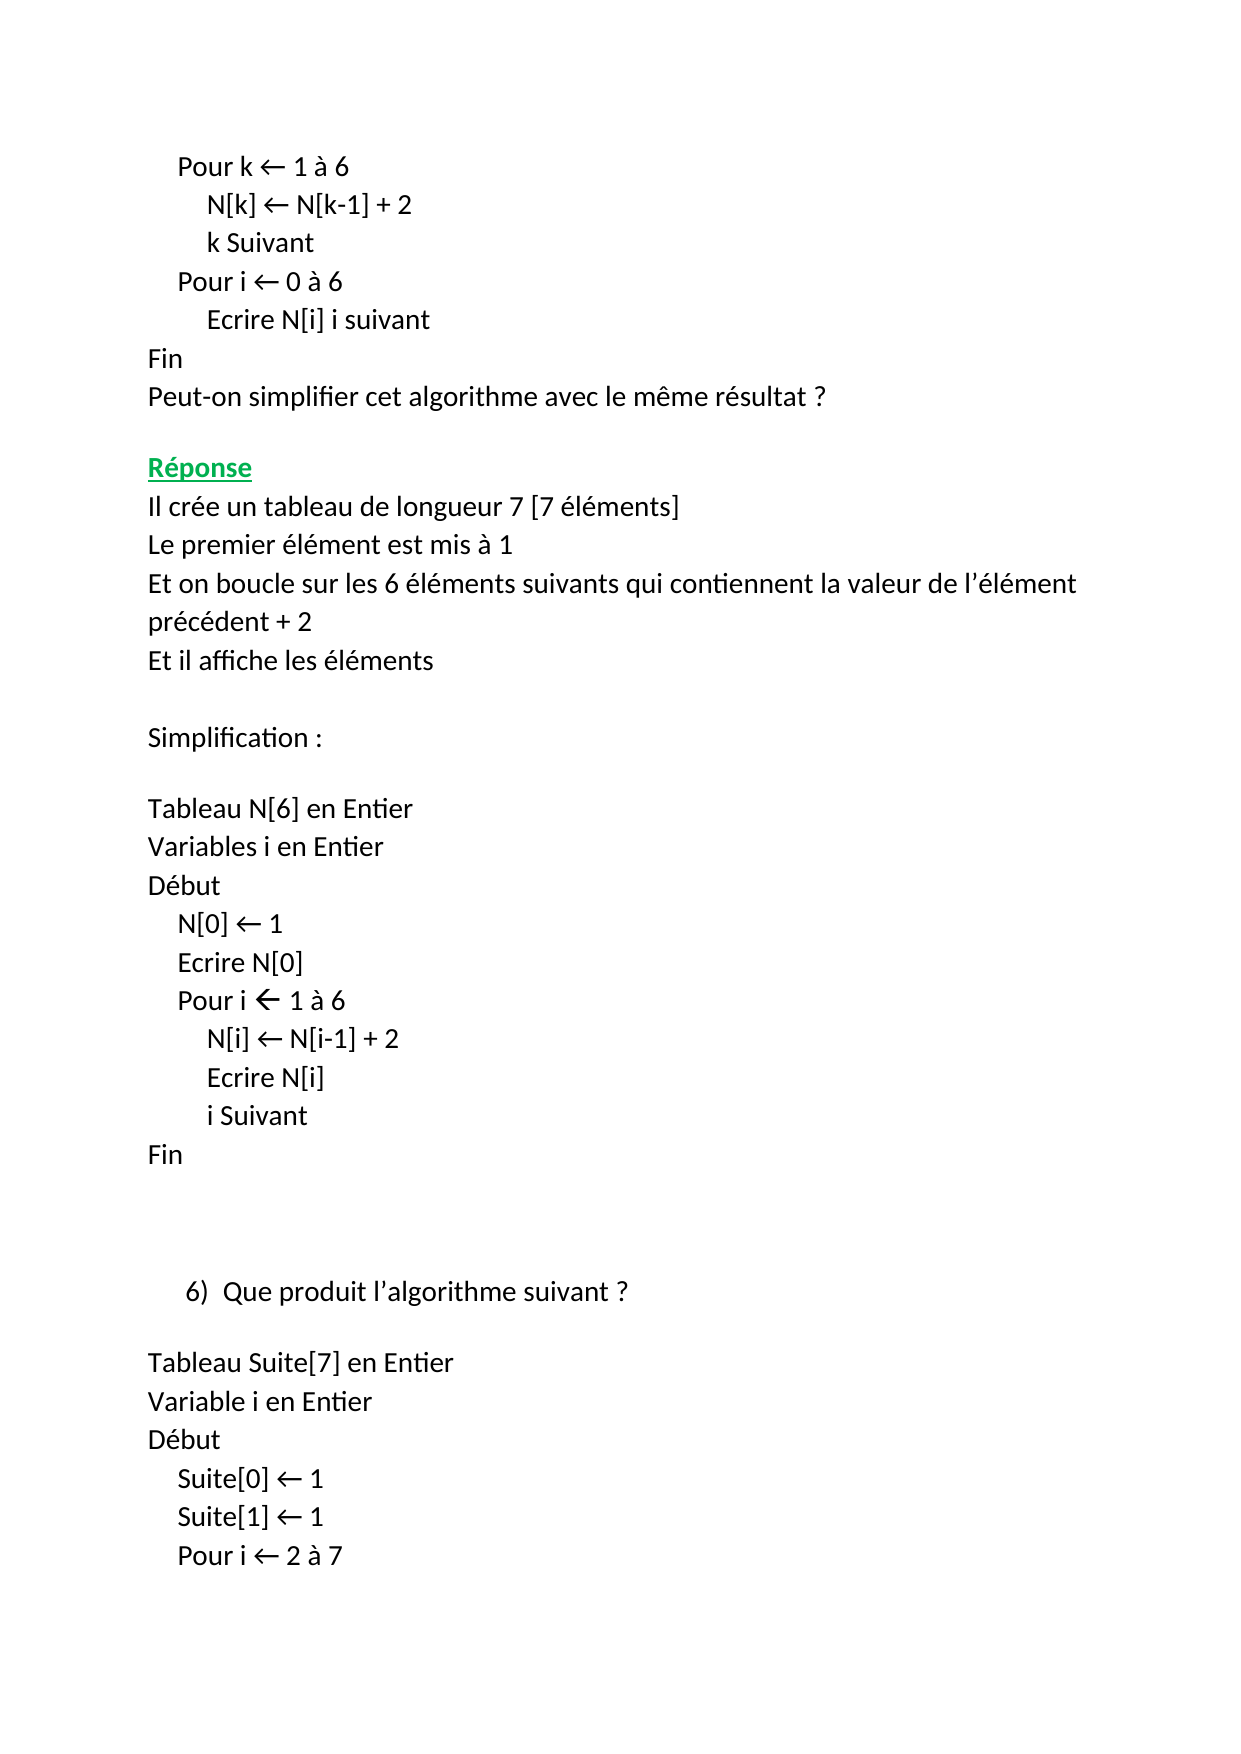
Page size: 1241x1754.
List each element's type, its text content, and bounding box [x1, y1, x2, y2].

text Suite[0] ← 1 [148, 1460, 1093, 1495]
text Pour i ← 0 à 6 [148, 263, 1093, 298]
text Tableau Suite[7] en Entier [148, 1344, 1093, 1380]
text Tableau N[6] en Entier [148, 790, 1093, 826]
text Début [148, 867, 1093, 902]
text Pour k ← 1 à 6 [148, 148, 1093, 183]
text Fin [148, 1136, 1093, 1172]
text Le premier élément est mis à 1 [148, 526, 1093, 562]
text Ecrire N[i] [148, 1059, 1093, 1095]
text Ecrire N[i] i suivant [148, 301, 1093, 337]
text Ecrire N[0] [148, 944, 1093, 979]
text Il crée un tableau de longueur 7 [7 éléments] [148, 488, 1093, 524]
text Réponse [148, 449, 1093, 485]
text Variables i en Entier [148, 828, 1093, 864]
list Que produit l’algorithme suivant ? [185, 1273, 1093, 1309]
text i Suivant [148, 1097, 1093, 1133]
text Variable i en Entier [148, 1383, 1093, 1418]
text Pour i 1 à 6 [148, 982, 1093, 1018]
text N[k] ← N[k-1] + 2 [148, 186, 1093, 222]
text Fin [148, 340, 1093, 375]
text N[i] ← N[i-1] + 2 [148, 1021, 1093, 1056]
text k Suivant [148, 224, 1093, 260]
text Suite[1] ← 1 [148, 1498, 1093, 1534]
text N[0] ← 1 [148, 905, 1093, 941]
text Simplification : [148, 719, 1093, 754]
text Peut-on simplifier cet algorithme avec le même résultat ? [148, 378, 1093, 414]
text Et il affiche les éléments [148, 642, 1093, 677]
text Et on boucle sur les 6 éléments suivants qui contiennent la valeur de l’élément précédent + 2 [148, 565, 1093, 639]
text Pour i ← 2 à 7 [148, 1537, 1093, 1572]
text Début [148, 1421, 1093, 1457]
